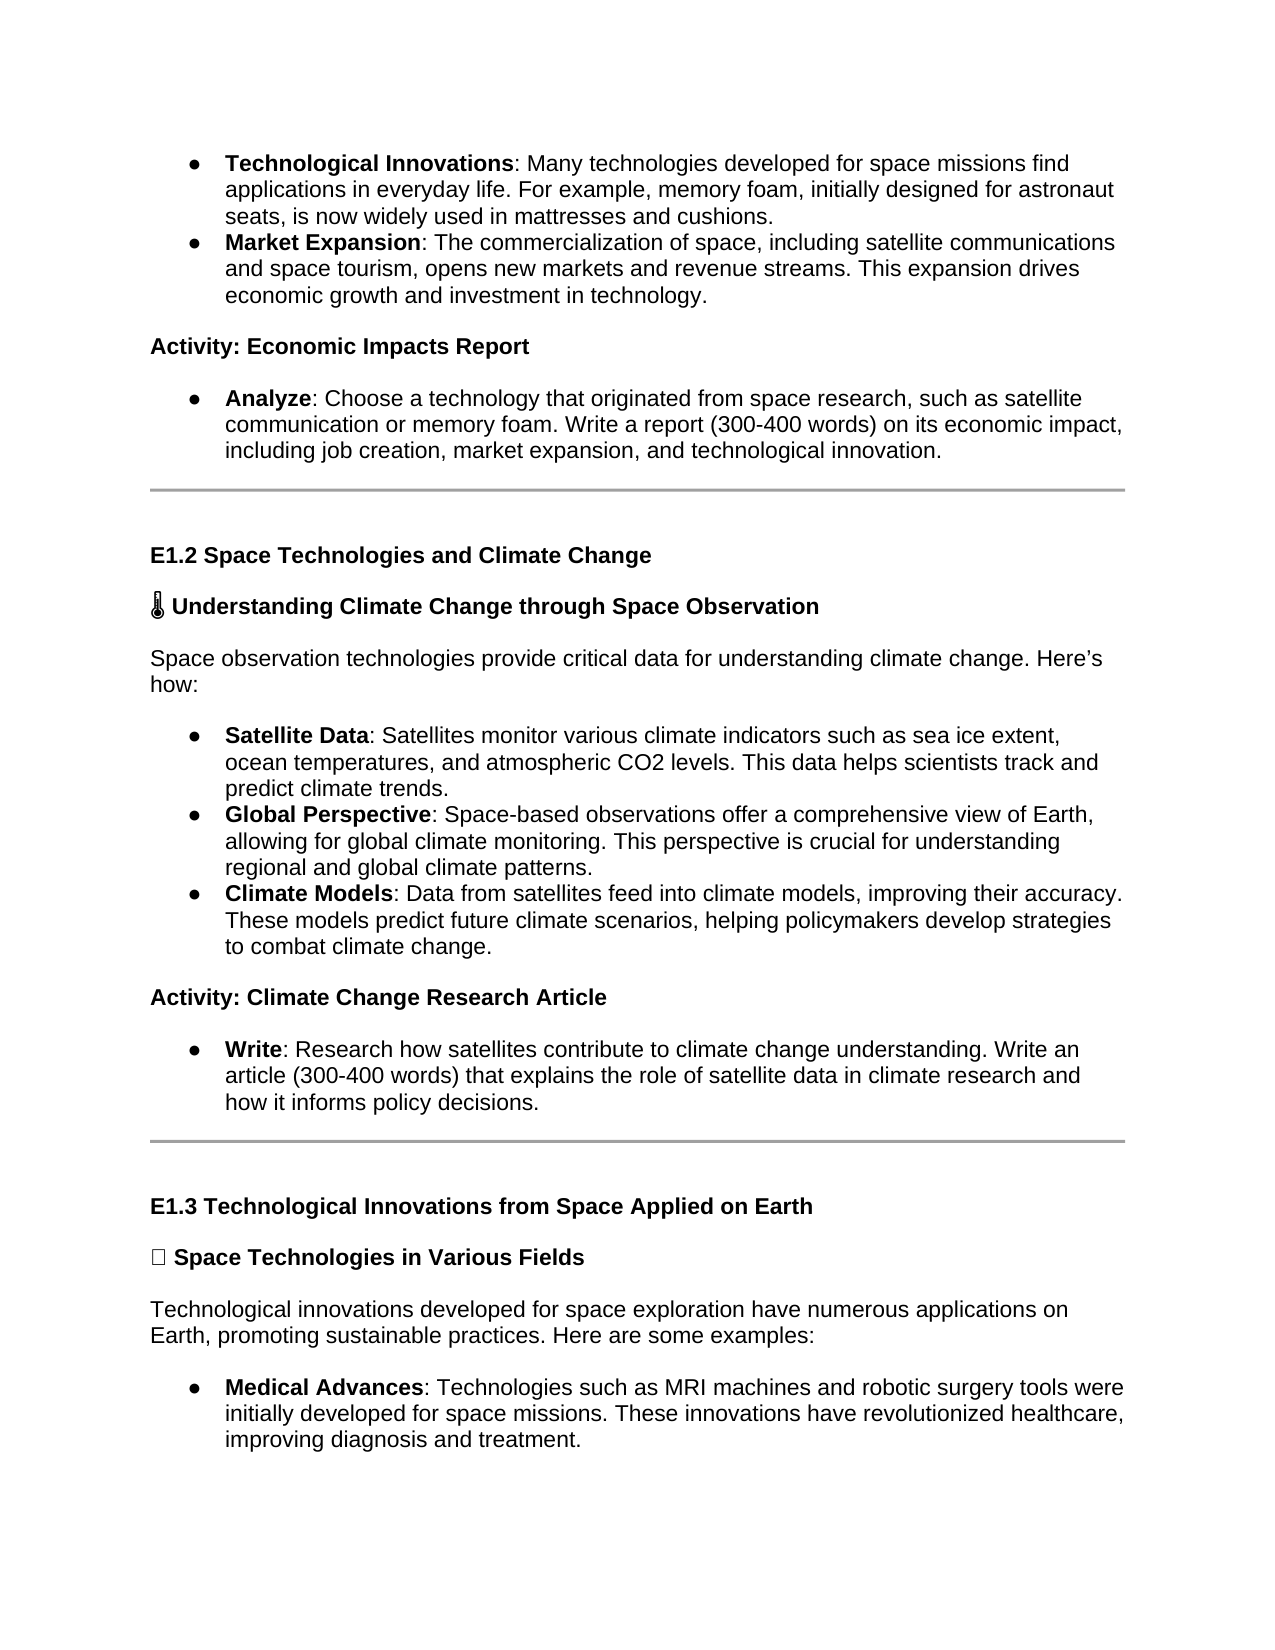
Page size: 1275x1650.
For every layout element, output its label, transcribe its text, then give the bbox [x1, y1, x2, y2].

list Analyze: Choose a technology that originated from space research, such as satellite communication or memory foam. Write a report (300-400 words) on its economic impact, including job creation, market expansion, and technological innovation. [187, 384, 1125, 463]
list Satellite Data: Satellites monitor various climate indicators such as sea ice extent, ocean temperatures, and atmospheric CO2 levels. This data helps scientists track and predict climate trends. [187, 722, 1125, 801]
list Climate Models: Data from satellites feed into climate models, improving their accuracy. These models predict future climate scenarios, helping policymakers develop strategies to combat climate change. [187, 880, 1125, 959]
list Global Perspective: Space-based observations offer a comprehensive view of Earth, allowing for global climate monitoring. This perspective is crucial for understanding regional and global climate patterns. [187, 801, 1125, 880]
list Technological Innovations: Many technologies developed for space missions find applications in everyday life. For example, memory foam, initially designed for astronaut seats, is now widely used in mattresses and cushions. [187, 150, 1125, 229]
text 🔧 Space Technologies in Various Fields [150, 1244, 1125, 1271]
subtitle E1.2 Space Technologies and Climate Change [150, 542, 1125, 568]
text Activity: Economic Impacts Report [150, 333, 1125, 359]
text Space observation technologies provide critical data for understanding climate change. Here’s how: [150, 644, 1125, 697]
list Market Expansion: The commercialization of space, including satellite communications and space tourism, opens new markets and revenue streams. This expansion drives economic growth and investment in technology. [187, 229, 1125, 308]
list Medical Advances: Technologies such as MRI machines and robotic surgery tools were initially developed for space missions. These innovations have revolutionized healthcare, improving diagnosis and treatment. [187, 1373, 1125, 1452]
list Write: Research how satellites contribute to climate change understanding. Write an article (300-400 words) that explains the role of satellite data in climate research and how it informs policy decisions. [187, 1036, 1125, 1115]
subtitle E1.3 Technological Innovations from Space Applied on Earth [150, 1193, 1125, 1219]
text 🌡️ Understanding Climate Change through Space Observation [160, 593, 1125, 619]
text Technological innovations developed for space exploration have numerous applications on Earth, promoting sustainable practices. Here are some examples: [150, 1296, 1125, 1348]
text Activity: Climate Change Research Article [150, 984, 1125, 1011]
